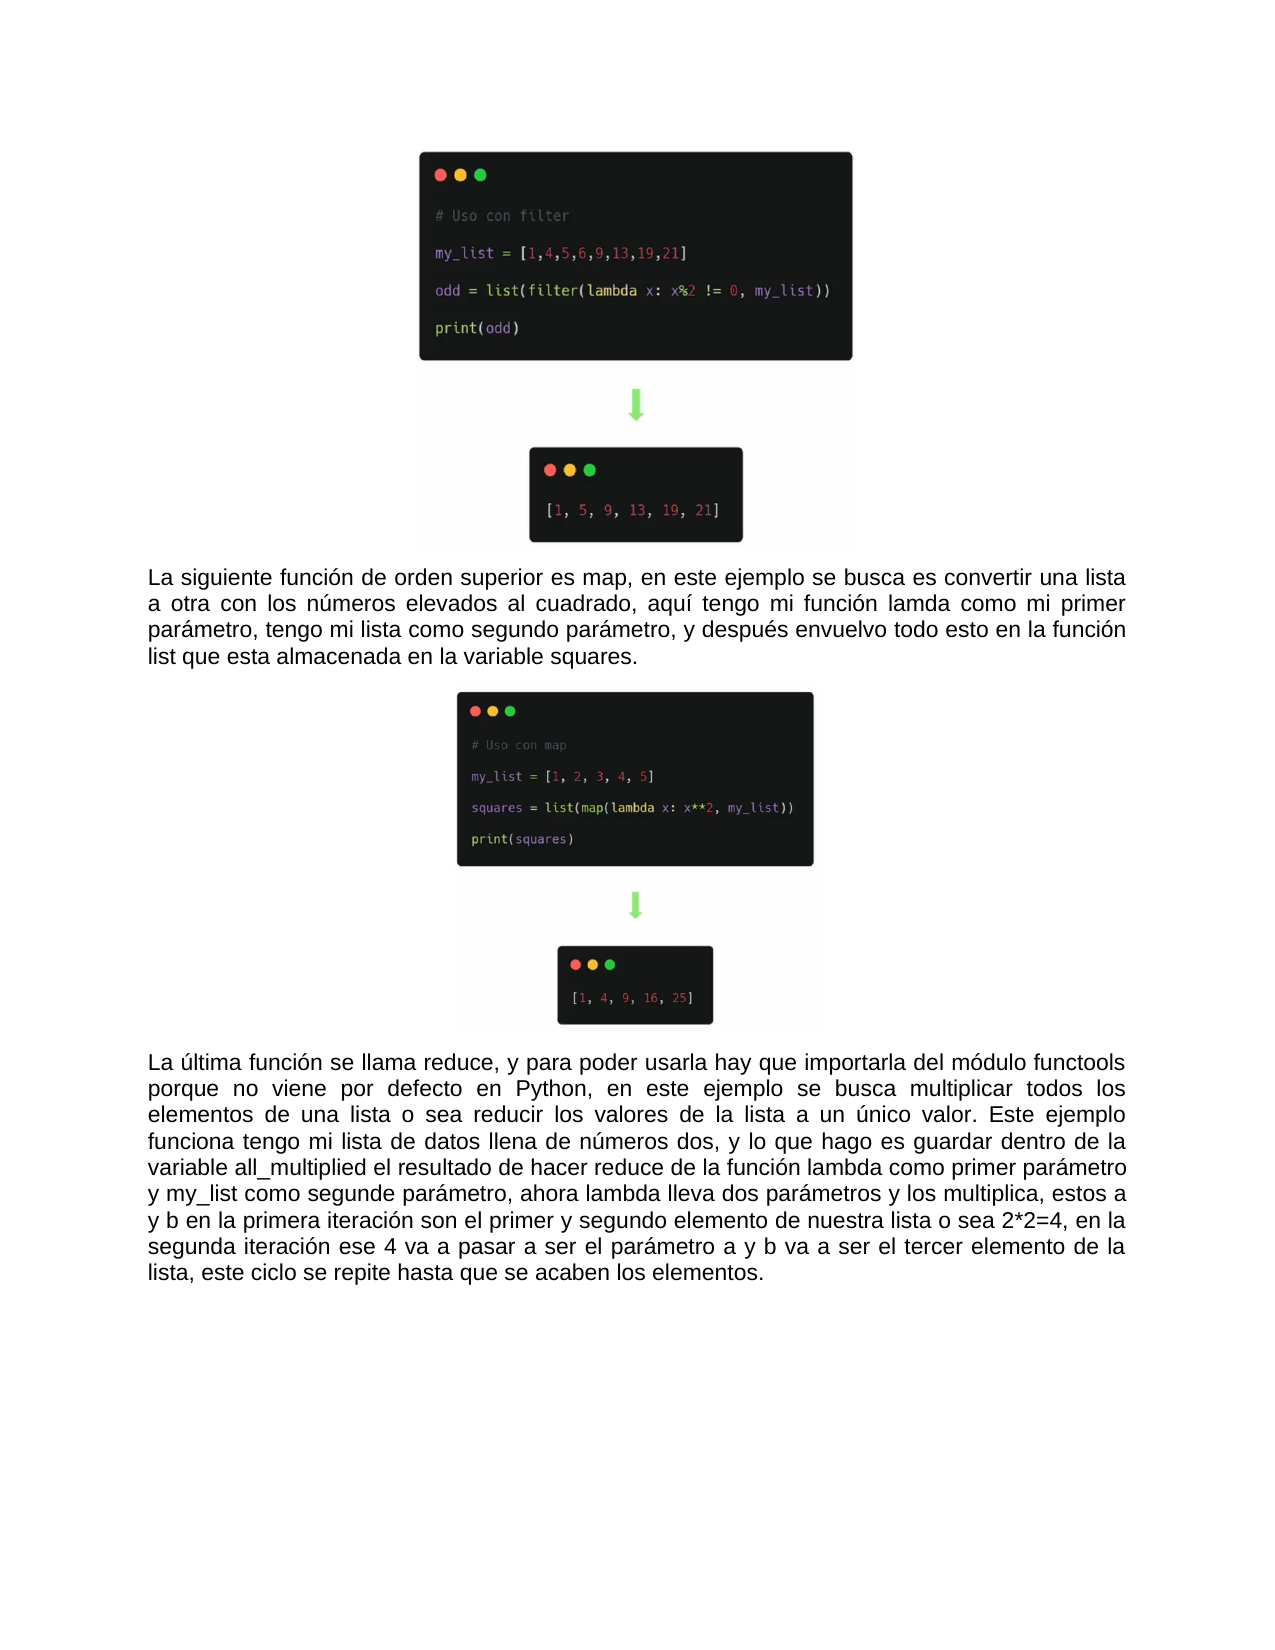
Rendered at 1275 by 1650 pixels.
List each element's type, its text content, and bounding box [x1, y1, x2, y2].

text La última función se llama reduce, y para poder usarla hay que importarla del módulo functools porque no viene por defecto en Python, en este ejemplo se busca multiplicar todos los elementos de una lista o sea reducir los valores de la lista a un único valor. Este ejemplo funciona tengo mi lista de datos llena de números dos, y lo que hago es guardar dentro de la variable all_multiplied el resultado de hacer reduce de la función lambda como primer parámetro y my_list como segunde parámetro, ahora lambda lleva dos parámetros y los multiplica, estos a y b en la primera iteración son el primer y segundo elemento de nuestra lista o sea 2*2=4, en la segunda iteración ese 4 va a pasar a ser el parámetro a y b va a ser el tercer elemento de la lista, este ciclo se repite hasta que se acaben los elementos. [148, 1048, 1127, 1286]
picture [416, 147, 859, 547]
text La siguiente función de orden superior es map, en este ejemplo se busca es convertir una lista a otra con los números elevados al cuadrado, aquí tengo mi función lamda como mi primer parámetro, tengo mi lista como segundo parámetro, y después envuelvo todo esto en la función list que esta almacenada en la variable squares. [148, 564, 1127, 669]
picture [453, 685, 822, 1032]
